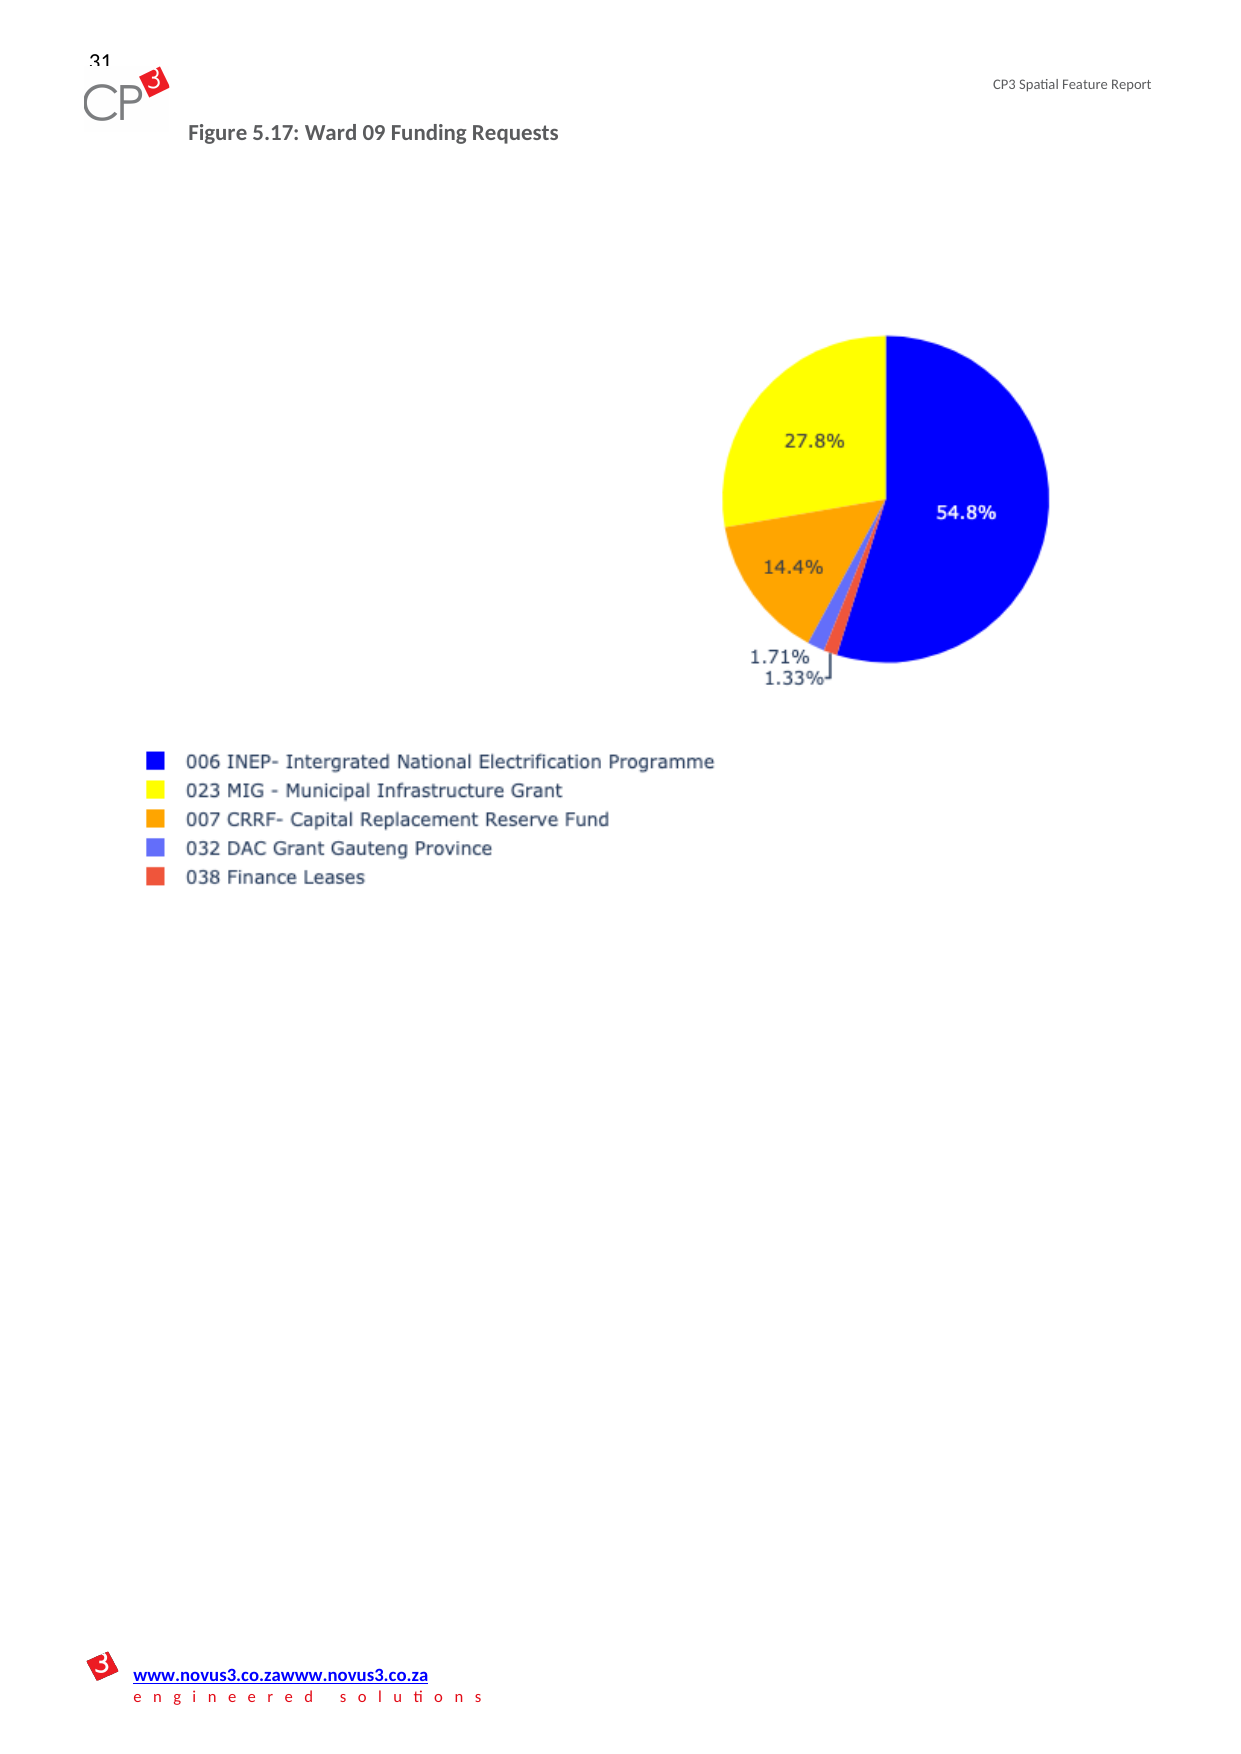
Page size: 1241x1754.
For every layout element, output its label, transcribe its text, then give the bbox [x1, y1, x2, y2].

picture [83, 66, 170, 132]
picture [107, 156, 1171, 916]
picture [86, 1651, 119, 1681]
text Figure 5.17: Ward 09 Funding Requests [89, 118, 1152, 146]
